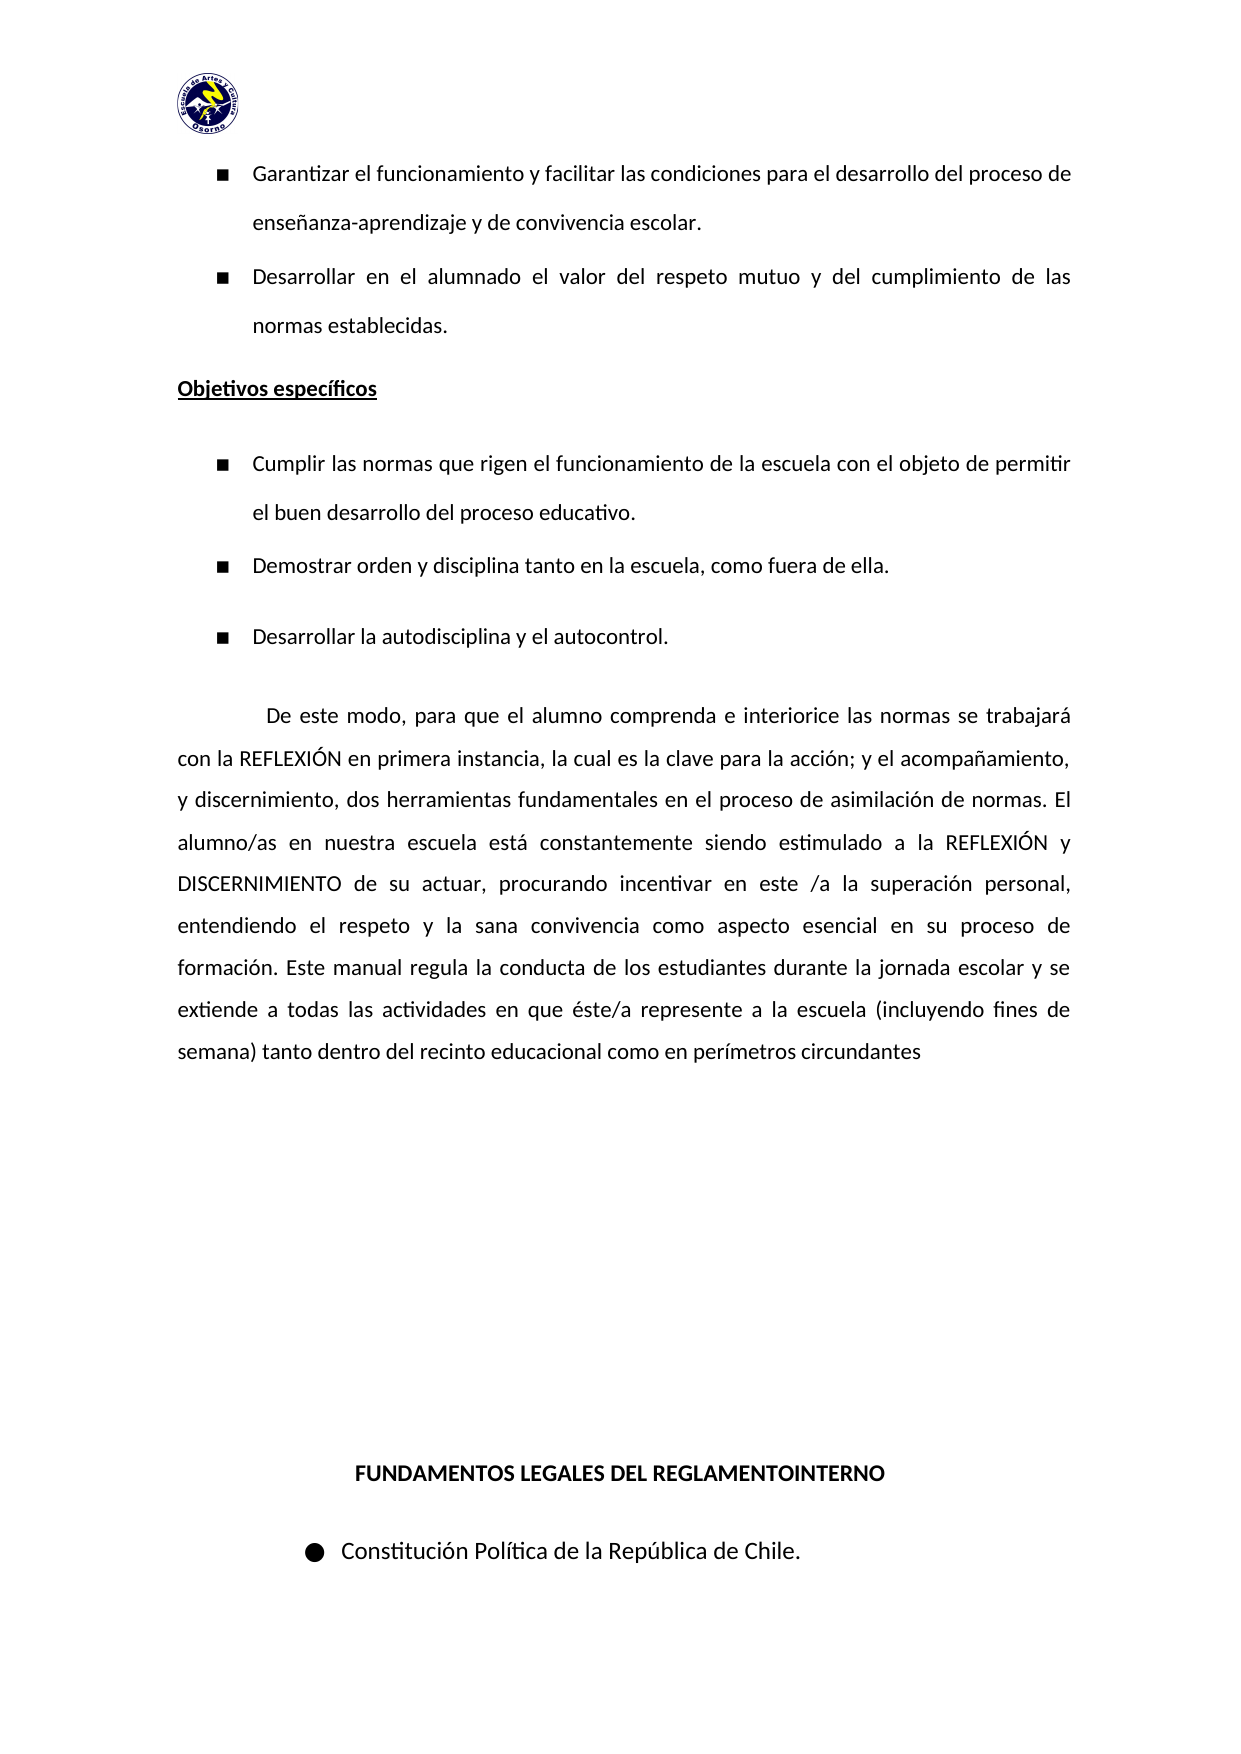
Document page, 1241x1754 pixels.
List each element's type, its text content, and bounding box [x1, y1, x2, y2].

list Desarrollar la autodisciplina y el autocontrol. [215, 610, 1072, 657]
list Constitución Política de la República de Chile. [303, 1523, 1063, 1574]
list Desarrollar en el alumnado el valor del respeto mutuo y del cumplimiento de las normas establecidas. [215, 251, 1072, 339]
text FUNDAMENTOS LEGALES DEL REGLAMENTOINTERNO [177, 1458, 1063, 1487]
picture [177, 73, 239, 134]
text Objetivos específicos [177, 374, 1072, 402]
list Demostrar orden y disciplina tanto en la escuela, como fuera de ella. [215, 540, 1072, 587]
list Cumplir las normas que rigen el funcionamiento de la escuela con el objeto de permitir el buen desarrollo del proceso educativo. [215, 437, 1072, 526]
text De este modo, para que el alumno comprenda e interiorice las normas se trabajará con la REFLEXIÓN en primera instancia, la cual es la clave para la acción; y el acompañamiento, y discernimiento, dos herramientas fundamentales en el proceso de asimilación de normas. El alumno/as en nuestra escuela está constantemente siendo estimulado a la REFLEXIÓN y DISCERNIMIENTO de su actuar, procurando incentivar en este /a la superación personal, entendiendo el respeto y la sana convivencia como aspecto esencial en su proceso de formación. Este manual regula la conducta de los estudiantes durante la jornada escolar y se extiende a todas las actividades en que éste/a represente a la escuela (incluyendo fines de semana) tanto dentro del recinto educacional como en perímetros circundantes [177, 702, 1072, 1066]
list Garantizar el funcionamiento y facilitar las condiciones para el desarrollo del proceso de enseñanza-aprendizaje y de convivencia escolar. [215, 148, 1072, 237]
